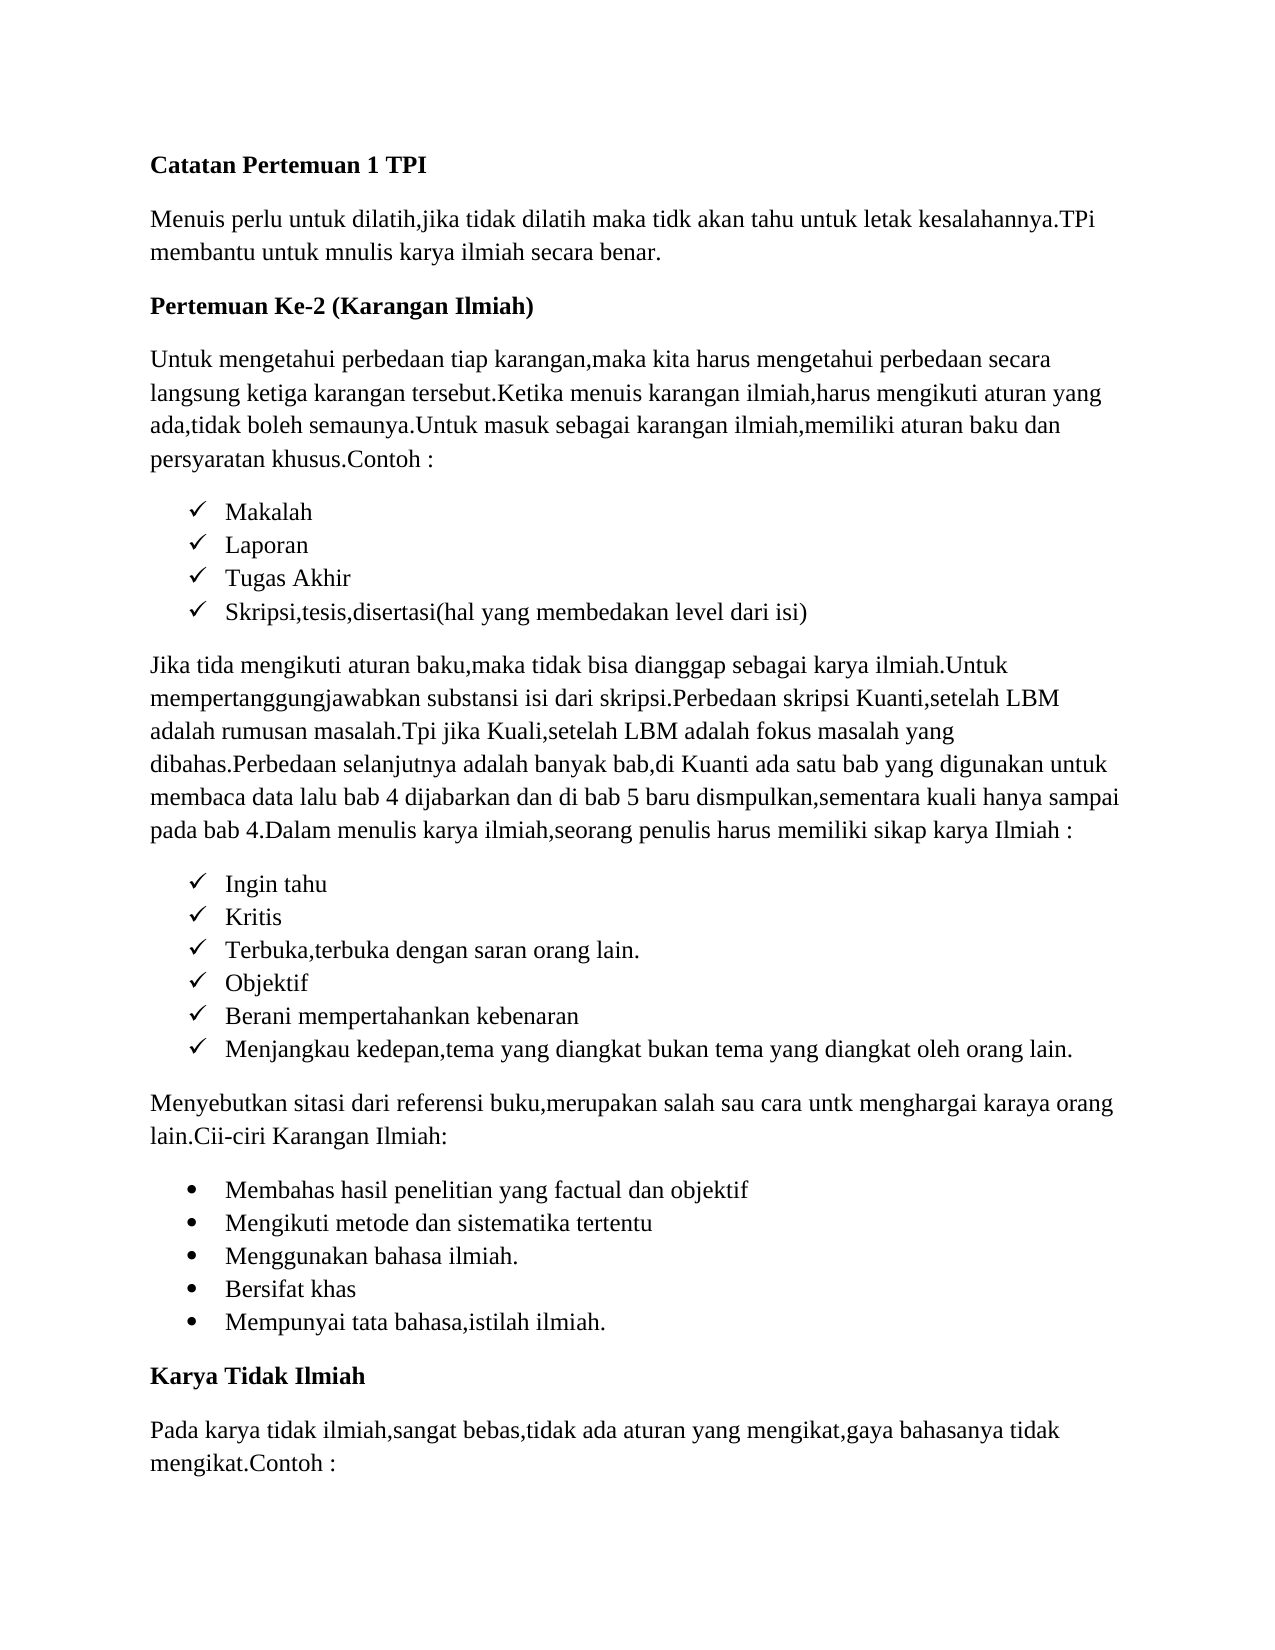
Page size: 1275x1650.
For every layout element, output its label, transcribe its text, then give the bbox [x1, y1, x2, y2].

list Mempunyai tata bahasa,istilah ilmiah. [187, 1307, 1125, 1336]
list Bersifat khas [187, 1274, 1125, 1303]
list Terbuka,terbuka dengan saran orang lain. [187, 935, 1125, 964]
list Menggunakan bahasa ilmiah. [187, 1241, 1125, 1270]
list Membahas hasil penelitian yang factual dan objektif [187, 1175, 1125, 1204]
list Kritis [187, 902, 1125, 931]
text Catatan Pertemuan 1 TPI [150, 150, 1125, 179]
text Menuis perlu untuk dilatih,jika tidak dilatih maka tidk akan tahu untuk letak kesalahannya.TPi membantu untuk mnulis karya ilmiah secara benar. [150, 204, 1125, 266]
list Makalah [187, 497, 1125, 526]
list Tugas Akhir [187, 563, 1125, 592]
list Objektif [187, 968, 1125, 997]
list Menjangkau kedepan,tema yang diangkat bukan tema yang diangkat oleh orang lain. [187, 1034, 1125, 1063]
text Menyebutkan sitasi dari referensi buku,merupakan salah sau cara untk menghargai karaya orang lain.Cii-ciri Karangan Ilmiah: [150, 1088, 1125, 1150]
text Pada karya tidak ilmiah,sangat bebas,tidak ada aturan yang mengikat,gaya bahasanya tidak mengikat.Contoh : [150, 1415, 1125, 1477]
list Skripsi,tesis,disertasi(hal yang membedakan level dari isi) [187, 597, 1125, 625]
list Laporan [187, 531, 1125, 559]
text Jika tida mengikuti aturan baku,maka tidak bisa dianggap sebagai karya ilmiah.Untuk mempertanggungjawabkan substansi isi dari skripsi.Perbedaan skripsi Kuanti,setelah LBM adalah rumusan masalah.Tpi jika Kuali,setelah LBM adalah fokus masalah yang dibahas.Perbedaan selanjutnya adalah banyak bab,di Kuanti ada satu bab yang digunakan untuk membaca data lalu bab 4 dijabarkan dan di bab 5 baru dismpulkan,sementara kuali hanya sampai pada bab 4.Dalam menulis karya ilmiah,seorang penulis harus memiliki sikap karya Ilmiah : [150, 650, 1125, 844]
text Untuk mengetahui perbedaan tiap karangan,maka kita harus mengetahui perbedaan secara langsung ketiga karangan tersebut.Ketika menuis karangan ilmiah,harus mengikuti aturan yang ada,tidak boleh semaunya.Untuk masuk sebagai karangan ilmiah,memiliki aturan baku dan persyaratan khusus.Contoh : [150, 344, 1125, 472]
list Mengikuti metode dan sistematika tertentu [187, 1208, 1125, 1237]
text Pertemuan Ke-2 (Karangan Ilmiah) [150, 291, 1125, 319]
text Karya Tidak Ilmiah [150, 1361, 1125, 1390]
list Ingin tahu [187, 869, 1125, 898]
list Berani mempertahankan kebenaran [187, 1001, 1125, 1030]
